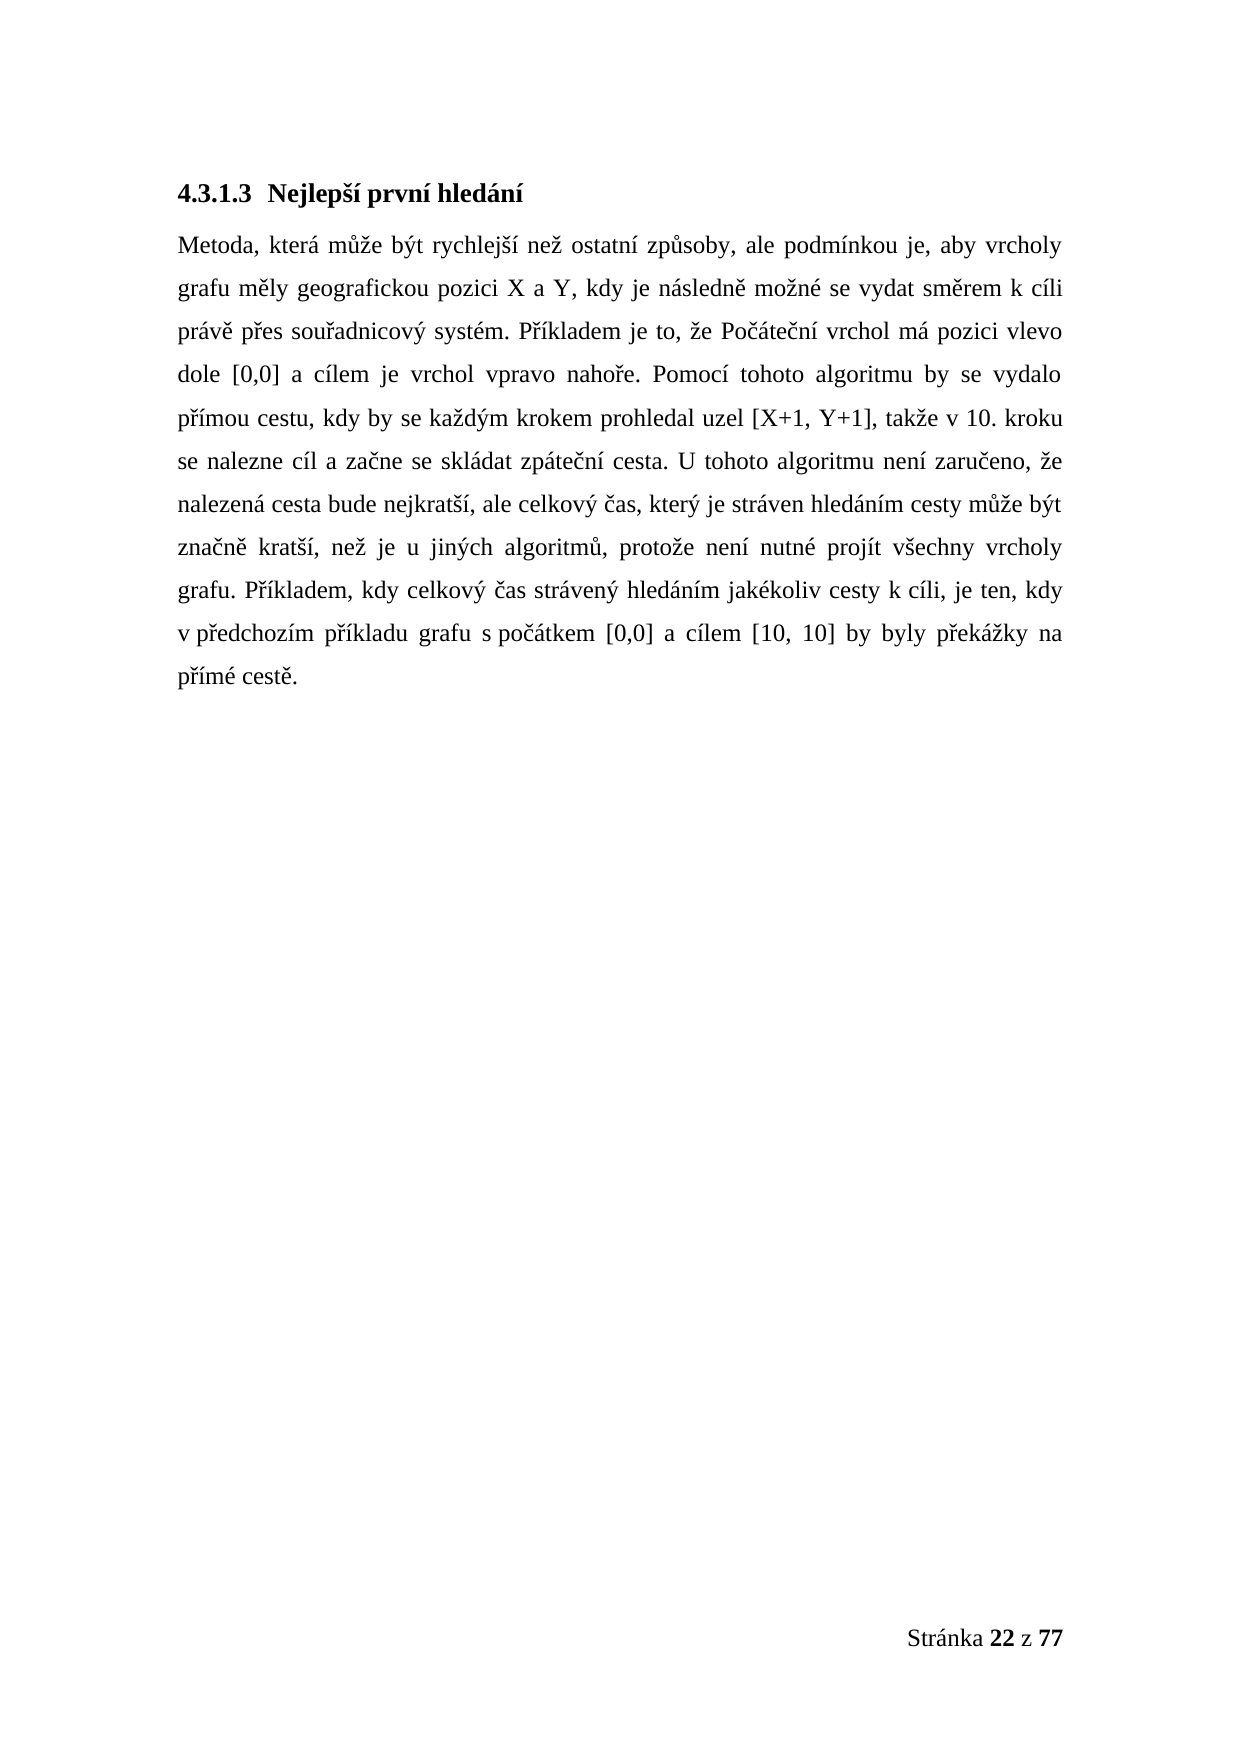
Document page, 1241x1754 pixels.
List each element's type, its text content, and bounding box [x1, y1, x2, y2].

subtitle Nejlepší první hledání [177, 177, 1063, 208]
text Metoda, která může být rychlejší než ostatní způsoby, ale podmínkou je, aby vrcholy grafu měly geografickou pozici X a Y, kdy je následně možné se vydat směrem k cíli právě přes souřadnicový systém. Příkladem je to, že Počáteční vrchol má pozici vlevo dole [0,0] a cílem je vrchol vpravo nahoře. Pomocí tohoto algoritmu by se vydalo přímou cestu, kdy by se každým krokem prohledal uzel [X+1, Y+1], takže v 10. kroku se nalezne cíl a začne se skládat zpáteční cesta. U tohoto algoritmu není zaručeno, že nalezená cesta bude nejkratší, ale celkový čas, který je stráven hledáním cesty může být značně kratší, než je u jiných algoritmů, protože není nutné projít všechny vrcholy grafu. Příkladem, kdy celkový čas strávený hledáním jakékoliv cesty k cíli, je ten, kdy v předchozím příkladu grafu s počátkem [0,0] a cílem [10, 10] by byly překážky na přímé cestě. [177, 230, 1063, 690]
